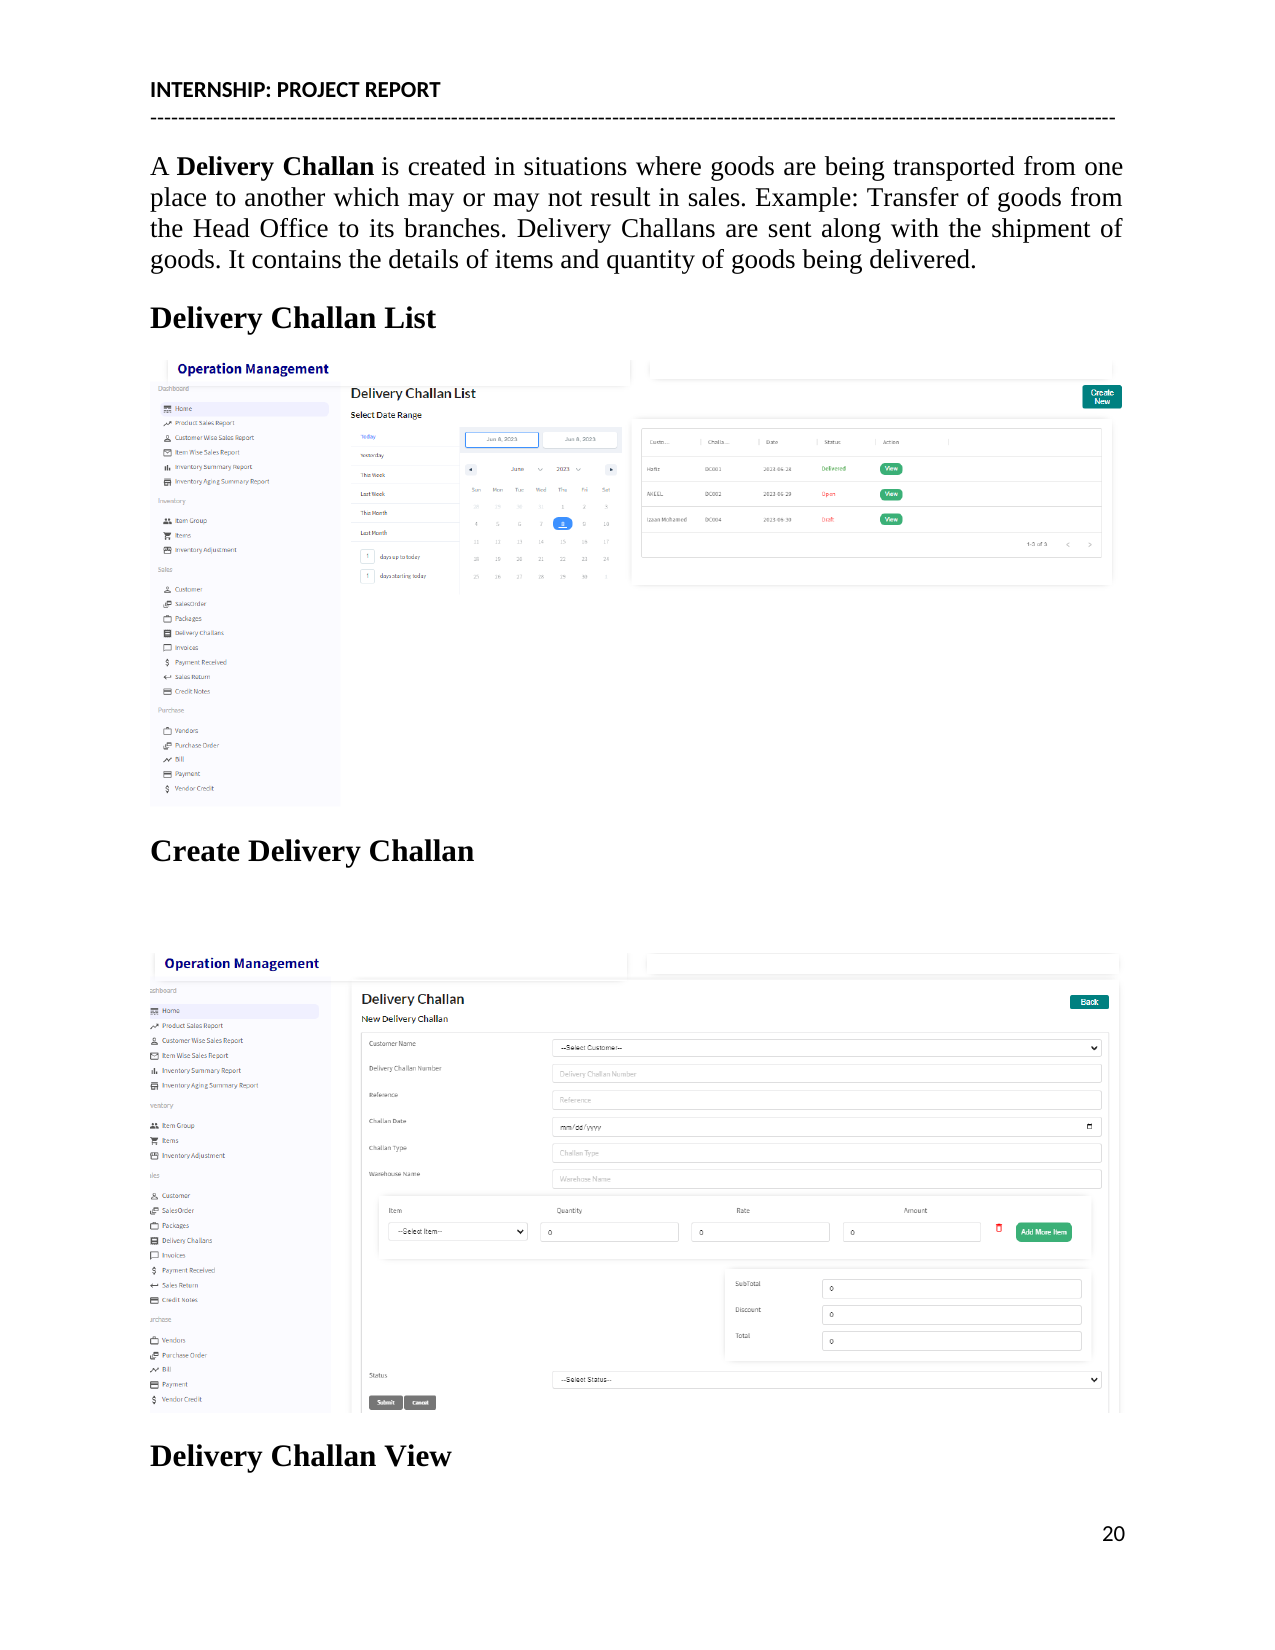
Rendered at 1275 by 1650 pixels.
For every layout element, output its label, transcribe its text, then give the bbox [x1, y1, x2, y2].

text Delivery Challan View [150, 1438, 1125, 1473]
text Delivery Challan List [150, 299, 1125, 336]
picture [150, 953, 1125, 1413]
text A Delivery Challan is created in situations where goods are being transported from one place to another which may or may not result in sales. Example: Transfer of goods from the Head Office to its branches. Delivery Challans are sent along with the shipment of goods. It contains the details of items and quantity of goods being delivered. [150, 150, 1125, 274]
picture [150, 360, 1125, 807]
text Create Delivery Challan [150, 832, 1125, 868]
